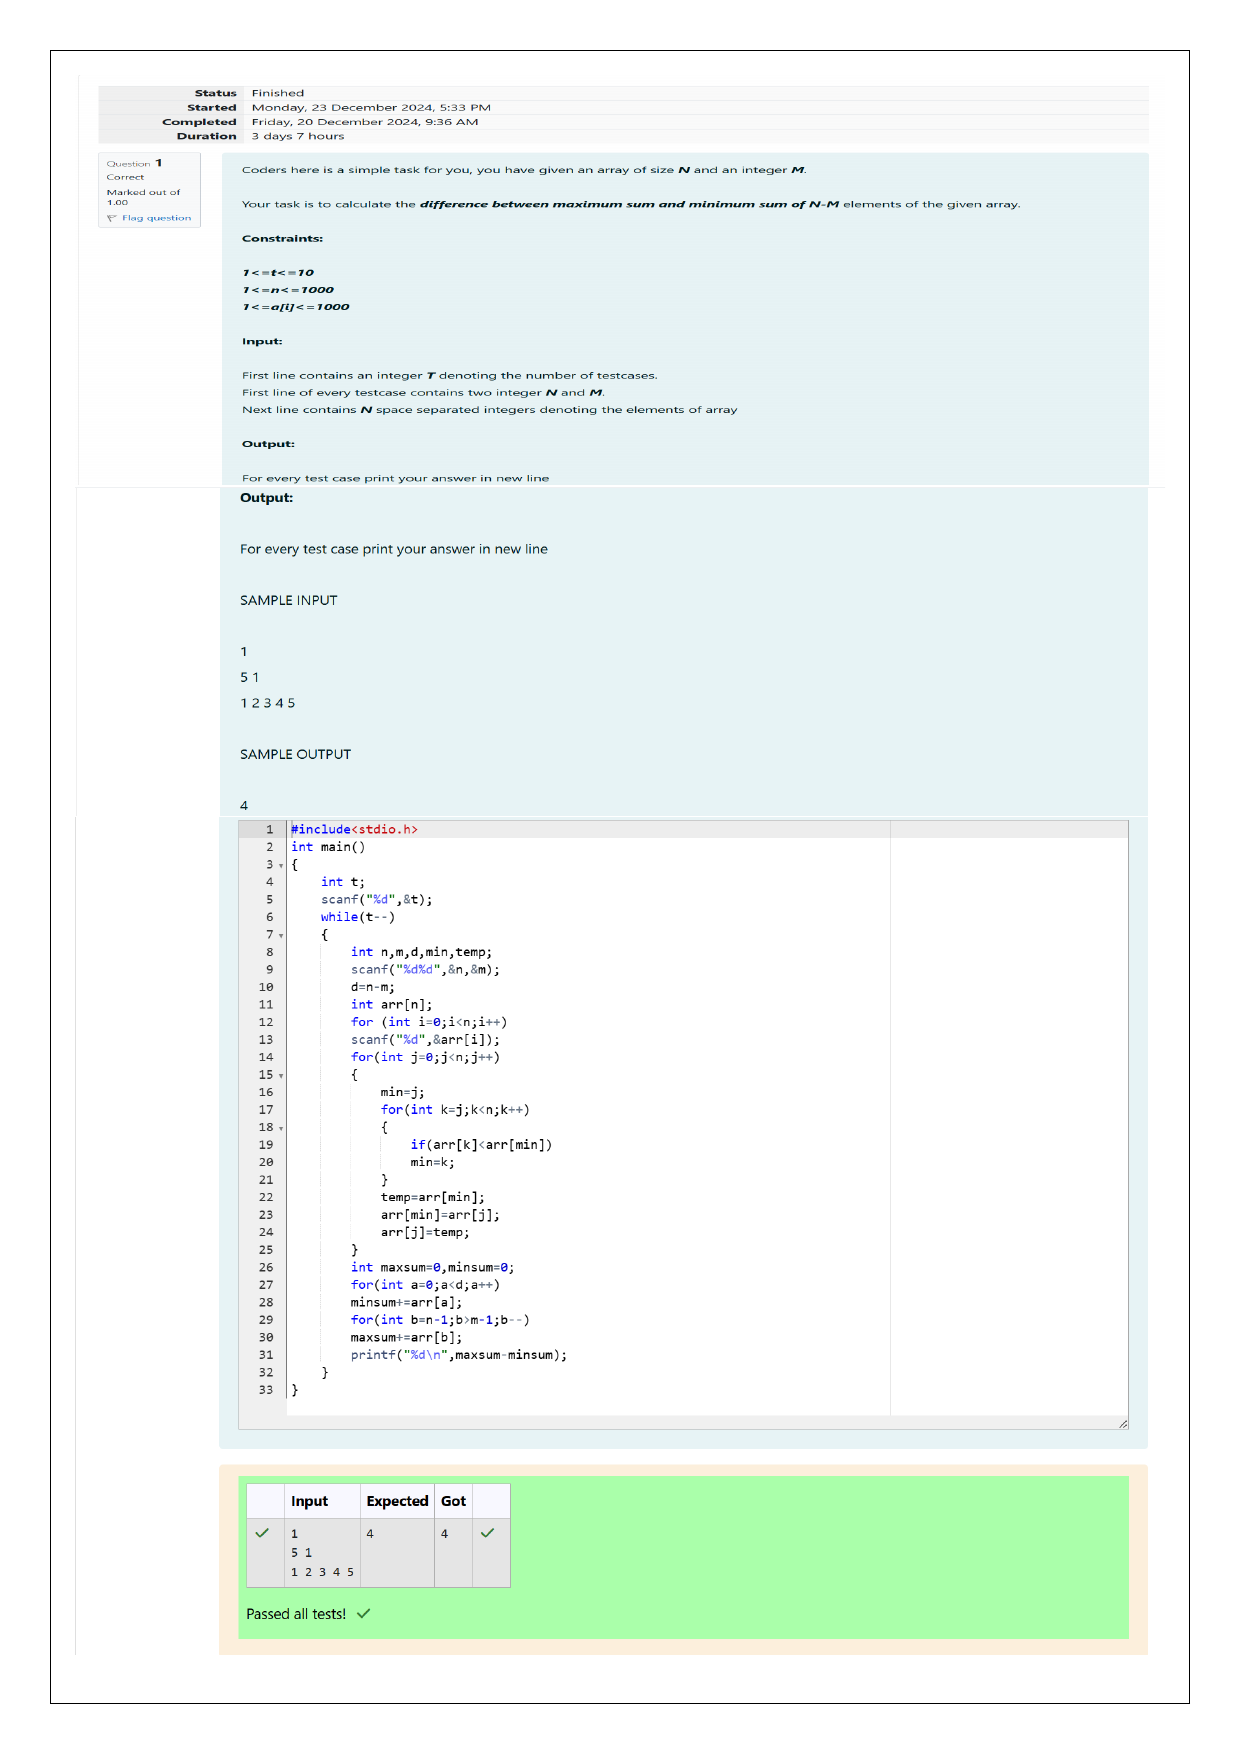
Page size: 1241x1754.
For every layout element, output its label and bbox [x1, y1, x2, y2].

picture [75, 75, 1166, 485]
picture [75, 817, 1166, 1655]
picture [75, 486, 1166, 816]
